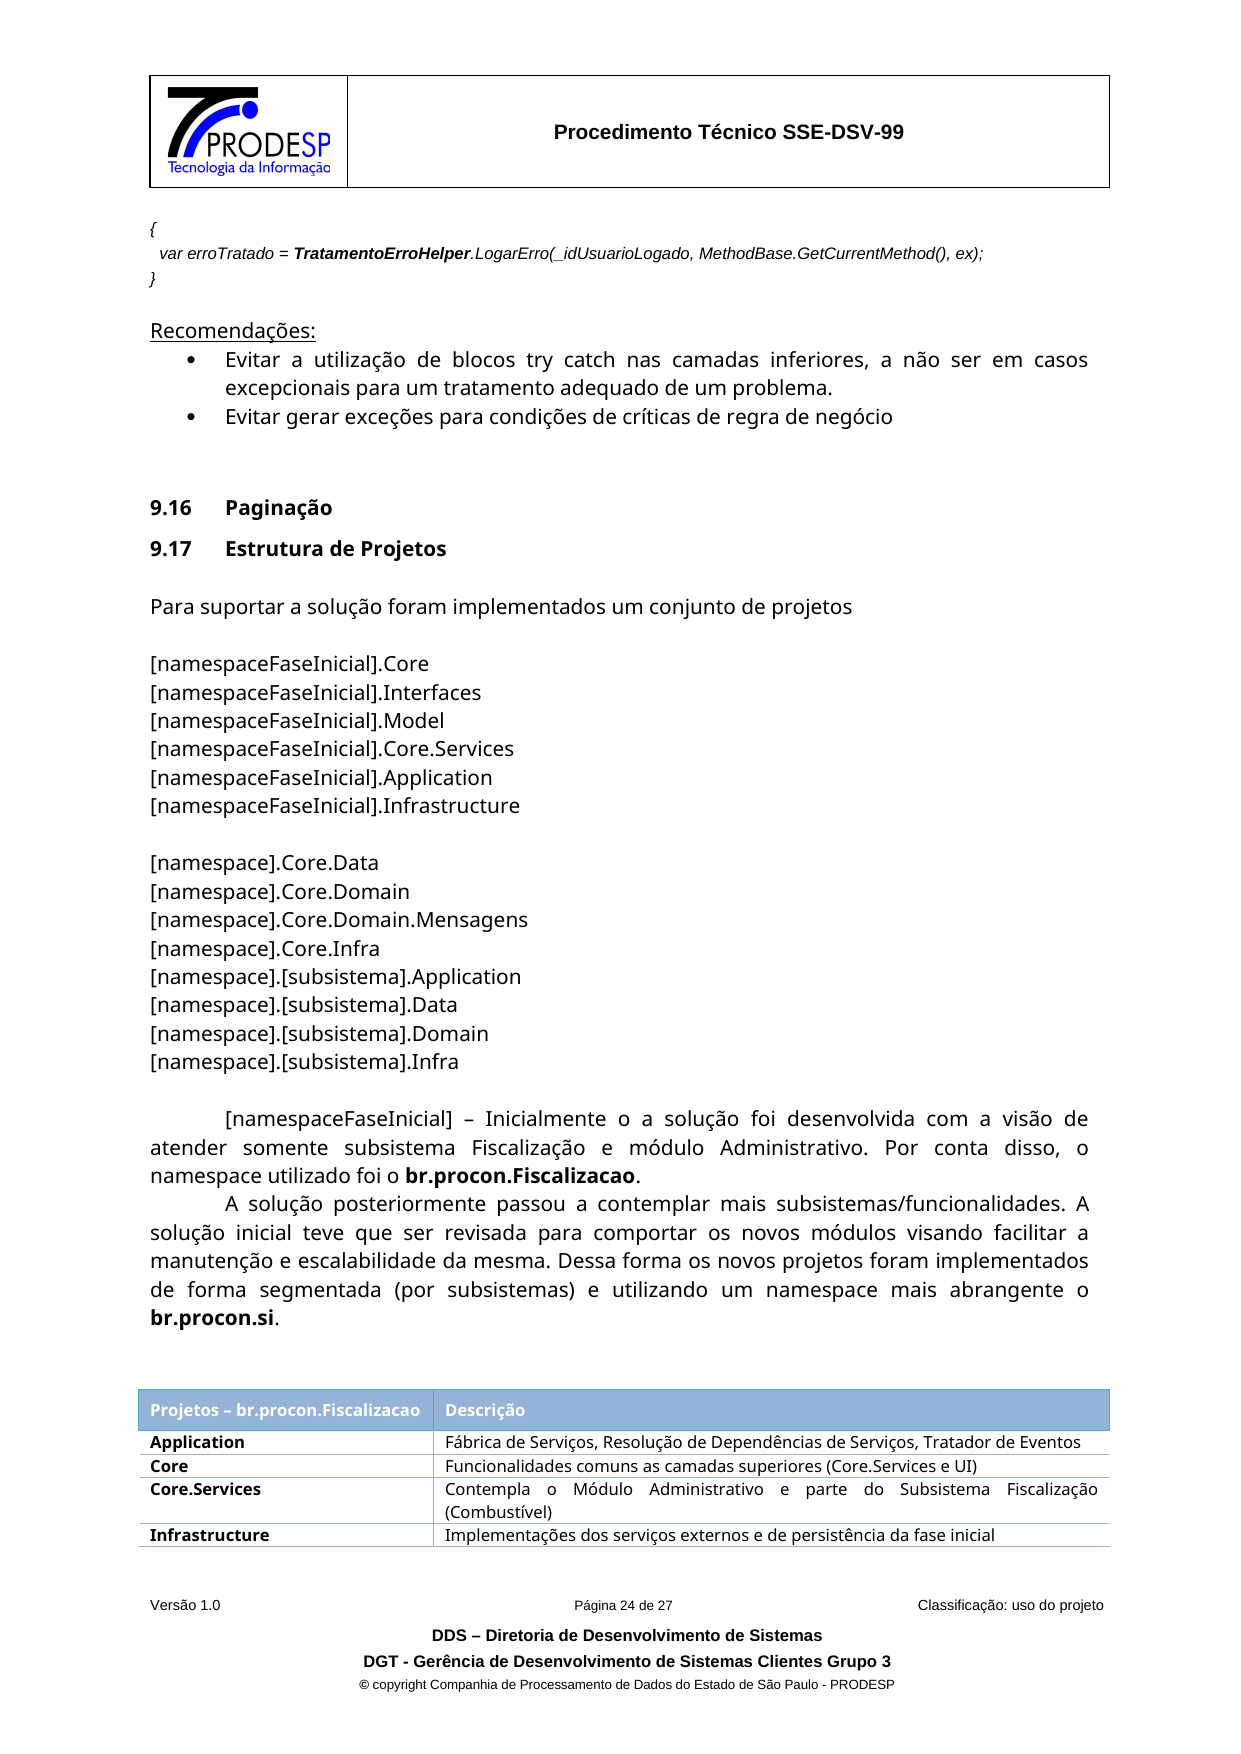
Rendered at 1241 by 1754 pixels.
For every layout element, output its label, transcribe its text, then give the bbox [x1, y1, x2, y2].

table_cell Application [139, 1431, 433, 1454]
table_cell Contempla o Módulo Administrativo e parte do Subsistema Fiscalização (Combustível) [434, 1477, 1110, 1523]
subtitle Estrutura de Projetos [150, 534, 1090, 562]
text [namespaceFaseInicial] – Inicialmente o a solução foi desenvolvida com a visão de atender somente subsistema Fiscalização e módulo Administrativo. Por conta disso, o namespace utilizado foi o br.procon.Fiscalizacao. [150, 1104, 1090, 1189]
text [namespace].Core.Data [150, 848, 1090, 877]
text Recomendações: [150, 317, 1090, 345]
text [namespaceFaseInicial].Infrastructure [150, 791, 1090, 820]
table_cell Core.Services [139, 1478, 433, 1523]
table_cell Implementações dos serviços externos e de persistência da fase inicial [434, 1523, 1110, 1546]
text [namespace].[subsistema].Application [150, 962, 1090, 991]
text Para suportar a solução foram implementados um conjunto de projetos [150, 592, 1090, 621]
text [namespaceFaseInicial].Core.Services [150, 734, 1090, 763]
text [namespaceFaseInicial].Interfaces [150, 678, 1090, 706]
text [namespaceFaseInicial].Core [150, 649, 1090, 678]
text [namespace].[subsistema].Domain [150, 1019, 1090, 1047]
text [namespace].Core.Domain [150, 877, 1090, 905]
table_header Projetos – br.procon.Fiscalizacao [139, 1390, 433, 1430]
table_cell Funcionalidades comuns as camadas superiores (Core.Services e UI) [434, 1454, 1110, 1477]
list Evitar gerar exceções para condições de críticas de regra de negócio [187, 402, 1090, 430]
text [namespace].[subsistema].Data [150, 991, 1090, 1019]
text [namespaceFaseInicial].Application [150, 763, 1090, 791]
table_header Descrição [434, 1390, 1109, 1430]
subtitle Paginação [150, 493, 1090, 521]
text [namespace].Core.Infra [150, 934, 1090, 962]
text [namespaceFaseInicial].Model [150, 706, 1090, 734]
text [namespace].Core.Domain.Mensagens [150, 905, 1090, 934]
table_cell Fábrica de Serviços, Resolução de Dependências de Serviços, Tratador de Eventos [434, 1431, 1110, 1454]
text var erroTratado = TratamentoErroHelper.LogarErro(_idUsuarioLogado, MethodBase.GetCurrentMethod(), ex); [150, 238, 1090, 263]
text [namespace].[subsistema].Infra [150, 1047, 1090, 1076]
table_cell Core [139, 1455, 433, 1477]
list Evitar a utilização de blocos try catch nas camadas inferiores, a não ser em casos excepcionais para um tratamento adequado de um problema. [187, 345, 1090, 402]
text A solução posteriormente passou a contemplar mais subsistemas/funcionalidades. A solução inicial teve que ser revisada para comportar os novos módulos visando facilitar a manutenção e escalabilidade da mesma. Dessa forma os novos projetos foram implementados de forma segmentada (por subsistemas) e utilizando um namespace mais abrangente o br.procon.si. [150, 1189, 1090, 1332]
picture [167, 87, 330, 176]
table_cell Infrastructure [139, 1524, 433, 1546]
text } [150, 263, 1090, 288]
text { [150, 213, 1090, 238]
